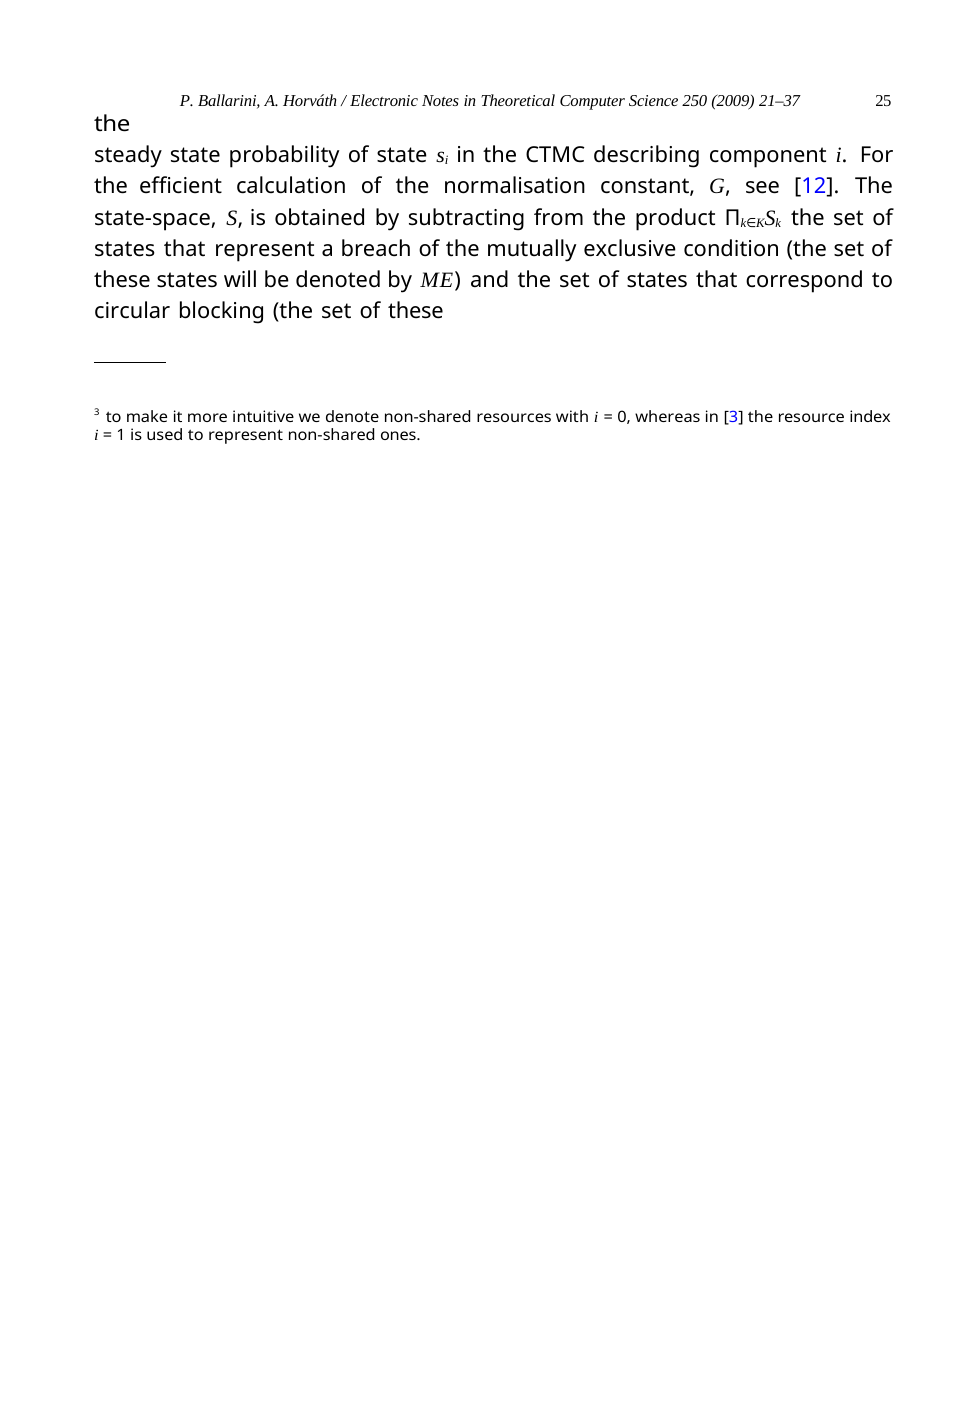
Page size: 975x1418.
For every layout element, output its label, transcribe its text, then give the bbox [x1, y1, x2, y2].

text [94, 108, 904, 138]
text 3 to make it more intuitive we denote non-shared resources with i = 0, whereas in [3] the resource index [94, 407, 904, 426]
text steady state probability of state si in the CTMC describing component i. For the efficient calculation of the normalisation constant, G, see [12]. The state-space, S, is obtained by subtracting from the product Πk∈KSk the set of states that represent a breach of the mutually exclusive condition (the set of these states will be denoted by ME) and the set of states that correspond to circular blocking (the set of these [94, 139, 893, 325]
text i = 1 is used to represent non-shared ones. [94, 426, 904, 444]
